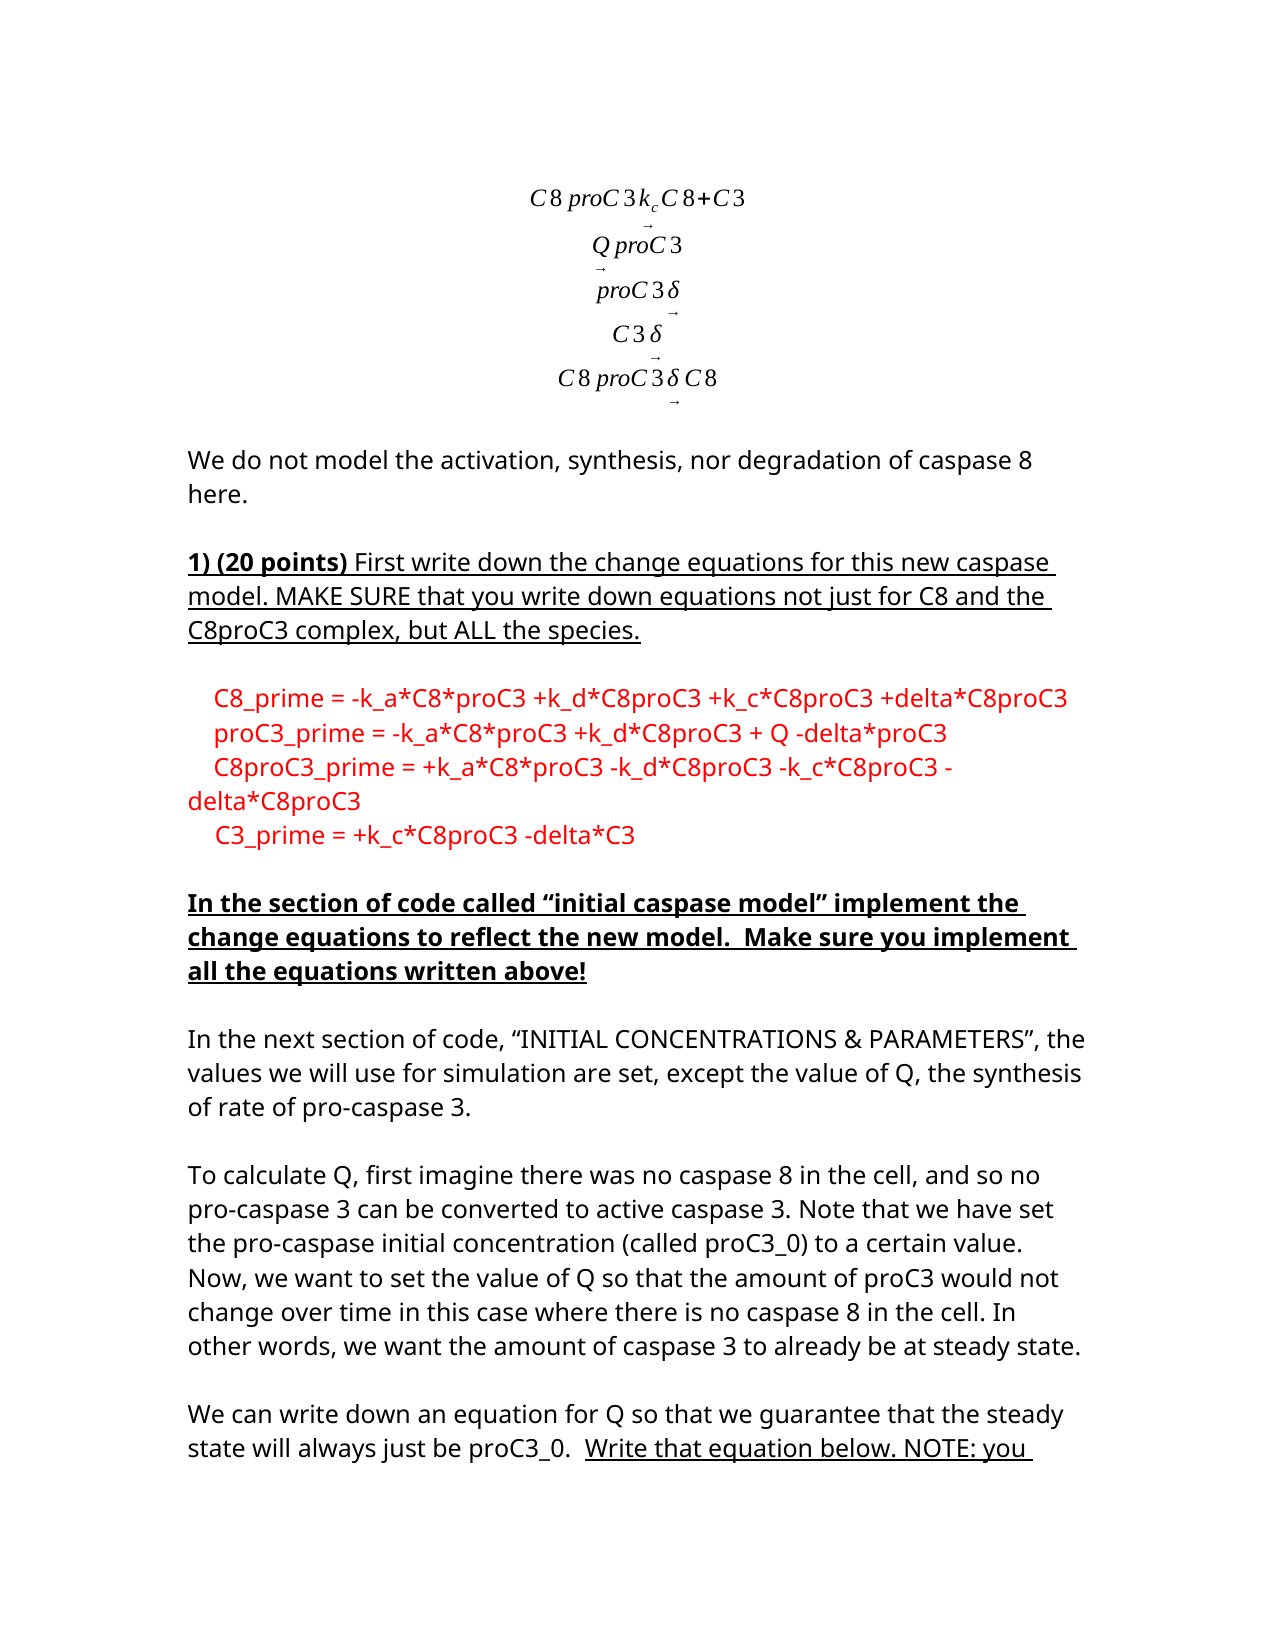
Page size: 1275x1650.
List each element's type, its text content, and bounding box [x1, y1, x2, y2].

text In the next section of code, “INITIAL CONCENTRATIONS & PARAMETERS”, the values we will use for simulation are set, except the value of Q, the synthesis of rate of pro-caspase 3. [187, 1022, 1087, 1124]
text In the section of code called “initial caspase model” implement the change equations to reflect the new model. Make sure you implement all the equations written above! [187, 886, 1087, 988]
text C3_prime = +k_c*C8proC3 -delta*C3 [187, 817, 1087, 851]
text proC3_prime = -k_a*C8*proC3 +k_d*C8proC3 + Q -delta*proC3 [187, 715, 1087, 749]
text 1) (20 points) First write down the change equations for this new caspase model. MAKE SURE that you write down equations not just for C8 and the C8proC3 complex, but ALL the species. [187, 545, 1087, 647]
text To calculate Q, first imagine there was no caspase 8 in the cell, and so no pro-caspase 3 can be converted to active caspase 3. Note that we have set the pro-caspase initial concentration (called proC3_0) to a certain value. Now, we want to set the value of Q so that the amount of proC3 would not change over time in this case where there is no caspase 8 in the cell. In other words, we want the amount of caspase 3 to already be at steady state. [187, 1158, 1087, 1362]
text C8proC3_prime = +k_a*C8*proC3 -k_d*C8proC3 -k_c*C8proC3 -delta*C8proC3 [187, 749, 1087, 817]
text We do not model the activation, synthesis, nor degradation of caspase 8 here. [187, 443, 1087, 511]
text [187, 1396, 1087, 1464]
text C8_prime = -k_a*C8*proC3 +k_d*C8proC3 +k_c*C8proC3 +delta*C8proC3 [187, 681, 1087, 715]
